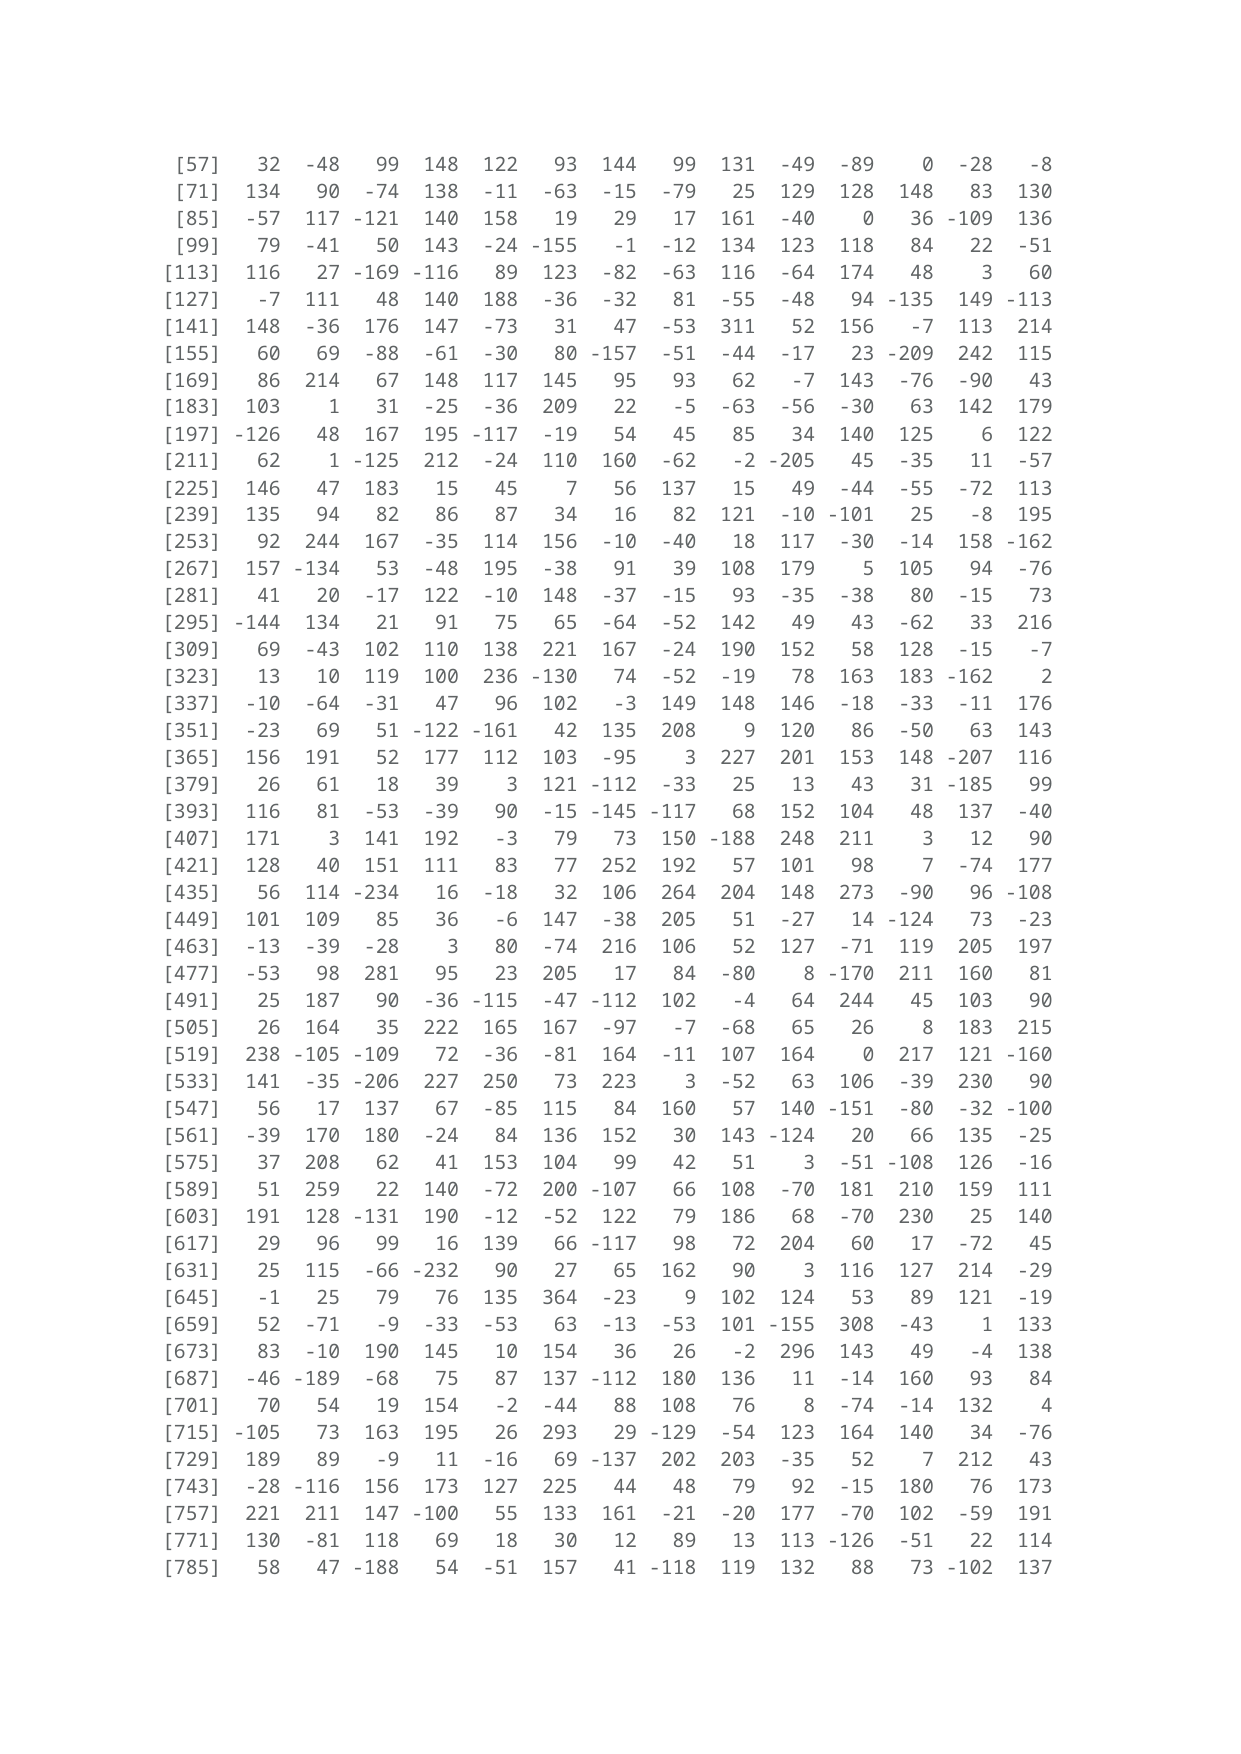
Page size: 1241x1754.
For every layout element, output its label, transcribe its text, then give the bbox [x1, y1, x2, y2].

text [379] 26 61 18 39 3 121 -112 -33 25 13 43 31 -185 99 [150, 771, 1090, 797]
text [183] 103 1 31 -25 -36 209 22 -5 -63 -56 -30 63 142 179 [150, 393, 1090, 420]
text [113] 116 27 -169 -116 89 123 -82 -63 116 -64 174 48 3 60 [150, 258, 1090, 285]
text [295] -144 134 21 91 75 65 -64 -52 142 49 43 -62 33 216 [150, 609, 1090, 636]
text [715] -105 73 163 195 26 293 29 -129 -54 123 164 140 34 -76 [150, 1418, 1090, 1445]
text [631] 25 115 -66 -232 90 27 65 162 90 3 116 127 214 -29 [150, 1256, 1090, 1283]
text [267] 157 -134 53 -48 195 -38 91 39 108 179 5 105 94 -76 [150, 555, 1090, 582]
text [477] -53 98 281 95 23 205 17 84 -80 8 -170 211 160 81 [150, 959, 1090, 986]
text [253] 92 244 167 -35 114 156 -10 -40 18 117 -30 -14 158 -162 [150, 528, 1090, 555]
text [239] 135 94 82 86 87 34 16 82 121 -10 -101 25 -8 195 [150, 501, 1090, 528]
text [281] 41 20 -17 122 -10 148 -37 -15 93 -35 -38 80 -15 73 [150, 582, 1090, 609]
text [421] 128 40 151 111 83 77 252 192 57 101 98 7 -74 177 [150, 851, 1090, 878]
text [589] 51 259 22 140 -72 200 -107 66 108 -70 181 210 159 111 [150, 1175, 1090, 1202]
text [785] 58 47 -188 54 -51 157 41 -118 119 132 88 73 -102 137 [150, 1553, 1090, 1580]
text [659] 52 -71 -9 -33 -53 63 -13 -53 101 -155 308 -43 1 133 [150, 1310, 1090, 1337]
text [505] 26 164 35 222 165 167 -97 -7 -68 65 26 8 183 215 [150, 1013, 1090, 1040]
text [351] -23 69 51 -122 -161 42 135 208 9 120 86 -50 63 143 [150, 717, 1090, 743]
text [687] -46 -189 -68 75 87 137 -112 180 136 11 -14 160 93 84 [150, 1364, 1090, 1391]
text [71] 134 90 -74 138 -11 -63 -15 -79 25 129 128 148 83 130 [150, 177, 1090, 204]
text [603] 191 128 -131 190 -12 -52 122 79 186 68 -70 230 25 140 [150, 1202, 1090, 1229]
text [561] -39 170 180 -24 84 136 152 30 143 -124 20 66 135 -25 [150, 1121, 1090, 1148]
text [519] 238 -105 -109 72 -36 -81 164 -11 107 164 0 217 121 -160 [150, 1040, 1090, 1067]
text [771] 130 -81 118 69 18 30 12 89 13 113 -126 -51 22 114 [150, 1526, 1090, 1553]
text [337] -10 -64 -31 47 96 102 -3 149 148 146 -18 -33 -11 176 [150, 689, 1090, 717]
text [701] 70 54 19 154 -2 -44 88 108 76 8 -74 -14 132 4 [150, 1391, 1090, 1418]
text [645] -1 25 79 76 135 364 -23 9 102 124 53 89 121 -19 [150, 1283, 1090, 1310]
text [575] 37 208 62 41 153 104 99 42 51 3 -51 -108 126 -16 [150, 1148, 1090, 1175]
text [323] 13 10 119 100 236 -130 74 -52 -19 78 163 183 -162 2 [150, 663, 1090, 689]
text [155] 60 69 -88 -61 -30 80 -157 -51 -44 -17 23 -209 242 115 [150, 339, 1090, 366]
text [57] 32 -48 99 148 122 93 144 99 131 -49 -89 0 -28 -8 [150, 150, 1090, 177]
text [225] 146 47 183 15 45 7 56 137 15 49 -44 -55 -72 113 [150, 474, 1090, 501]
text [85] -57 117 -121 140 158 19 29 17 161 -40 0 36 -109 136 [150, 204, 1090, 231]
text [547] 56 17 137 67 -85 115 84 160 57 140 -151 -80 -32 -100 [150, 1094, 1090, 1121]
text [435] 56 114 -234 16 -18 32 106 264 204 148 273 -90 96 -108 [150, 878, 1090, 905]
text [127] -7 111 48 140 188 -36 -32 81 -55 -48 94 -135 149 -113 [150, 285, 1090, 312]
text [463] -13 -39 -28 3 80 -74 216 106 52 127 -71 119 205 197 [150, 932, 1090, 959]
text [309] 69 -43 102 110 138 221 167 -24 190 152 58 128 -15 -7 [150, 636, 1090, 663]
text [491] 25 187 90 -36 -115 -47 -112 102 -4 64 244 45 103 90 [150, 986, 1090, 1013]
text [533] 141 -35 -206 227 250 73 223 3 -52 63 106 -39 230 90 [150, 1067, 1090, 1094]
text [393] 116 81 -53 -39 90 -15 -145 -117 68 152 104 48 137 -40 [150, 797, 1090, 824]
text [169] 86 214 67 148 117 145 95 93 62 -7 143 -76 -90 43 [150, 366, 1090, 393]
text [617] 29 96 99 16 139 66 -117 98 72 204 60 17 -72 45 [150, 1229, 1090, 1256]
text [407] 171 3 141 192 -3 79 73 150 -188 248 211 3 12 90 [150, 824, 1090, 851]
text [365] 156 191 52 177 112 103 -95 3 227 201 153 148 -207 116 [150, 743, 1090, 771]
text [729] 189 89 -9 11 -16 69 -137 202 203 -35 52 7 212 43 [150, 1445, 1090, 1472]
text [197] -126 48 167 195 -117 -19 54 45 85 34 140 125 6 122 [150, 420, 1090, 447]
text [743] -28 -116 156 173 127 225 44 48 79 92 -15 180 76 173 [150, 1472, 1090, 1499]
text [757] 221 211 147 -100 55 133 161 -21 -20 177 -70 102 -59 191 [150, 1499, 1090, 1526]
text [141] 148 -36 176 147 -73 31 47 -53 311 52 156 -7 113 214 [150, 312, 1090, 339]
text [673] 83 -10 190 145 10 154 36 26 -2 296 143 49 -4 138 [150, 1337, 1090, 1364]
text [211] 62 1 -125 212 -24 110 160 -62 -2 -205 45 -35 11 -57 [150, 447, 1090, 474]
text [99] 79 -41 50 143 -24 -155 -1 -12 134 123 118 84 22 -51 [150, 231, 1090, 258]
text [449] 101 109 85 36 -6 147 -38 205 51 -27 14 -124 73 -23 [150, 905, 1090, 932]
